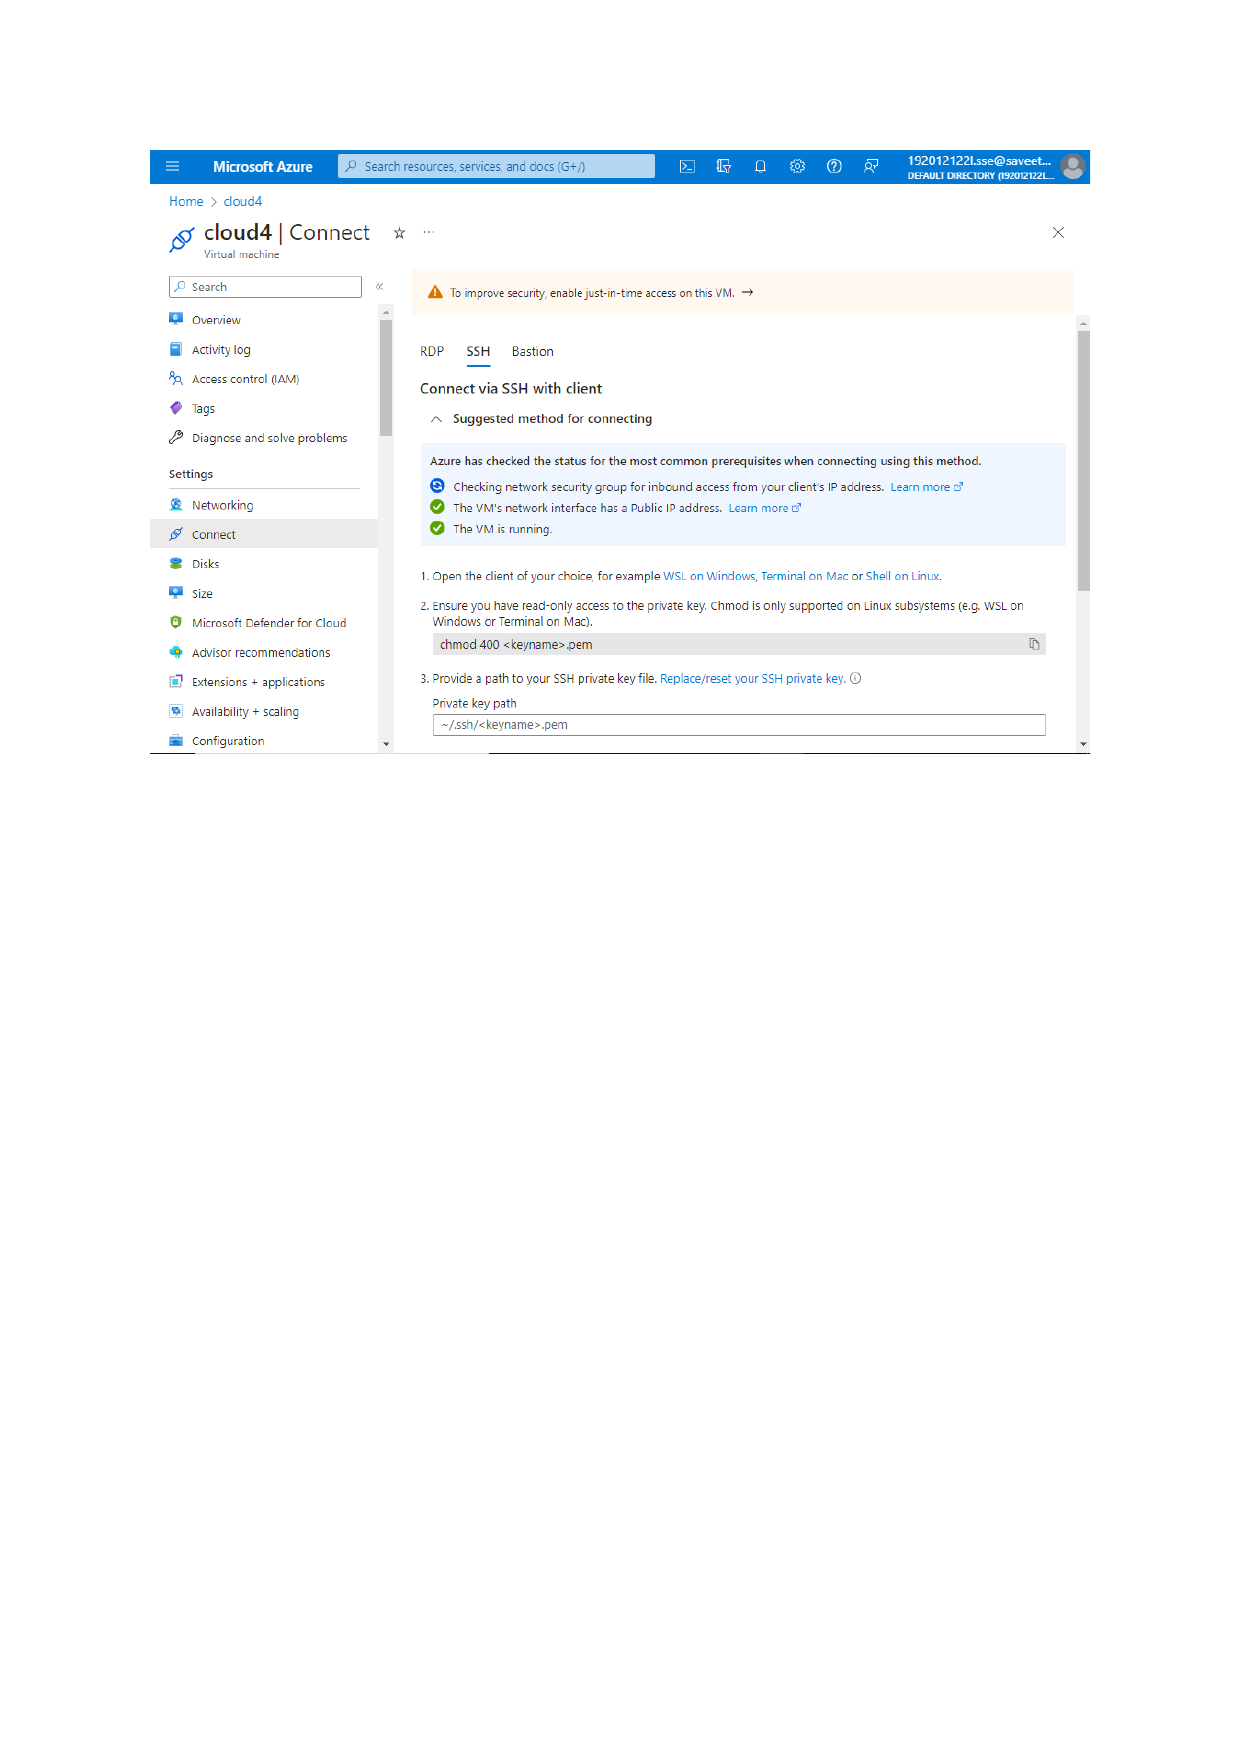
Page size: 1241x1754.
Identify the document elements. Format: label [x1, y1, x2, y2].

picture [150, 150, 1091, 754]
